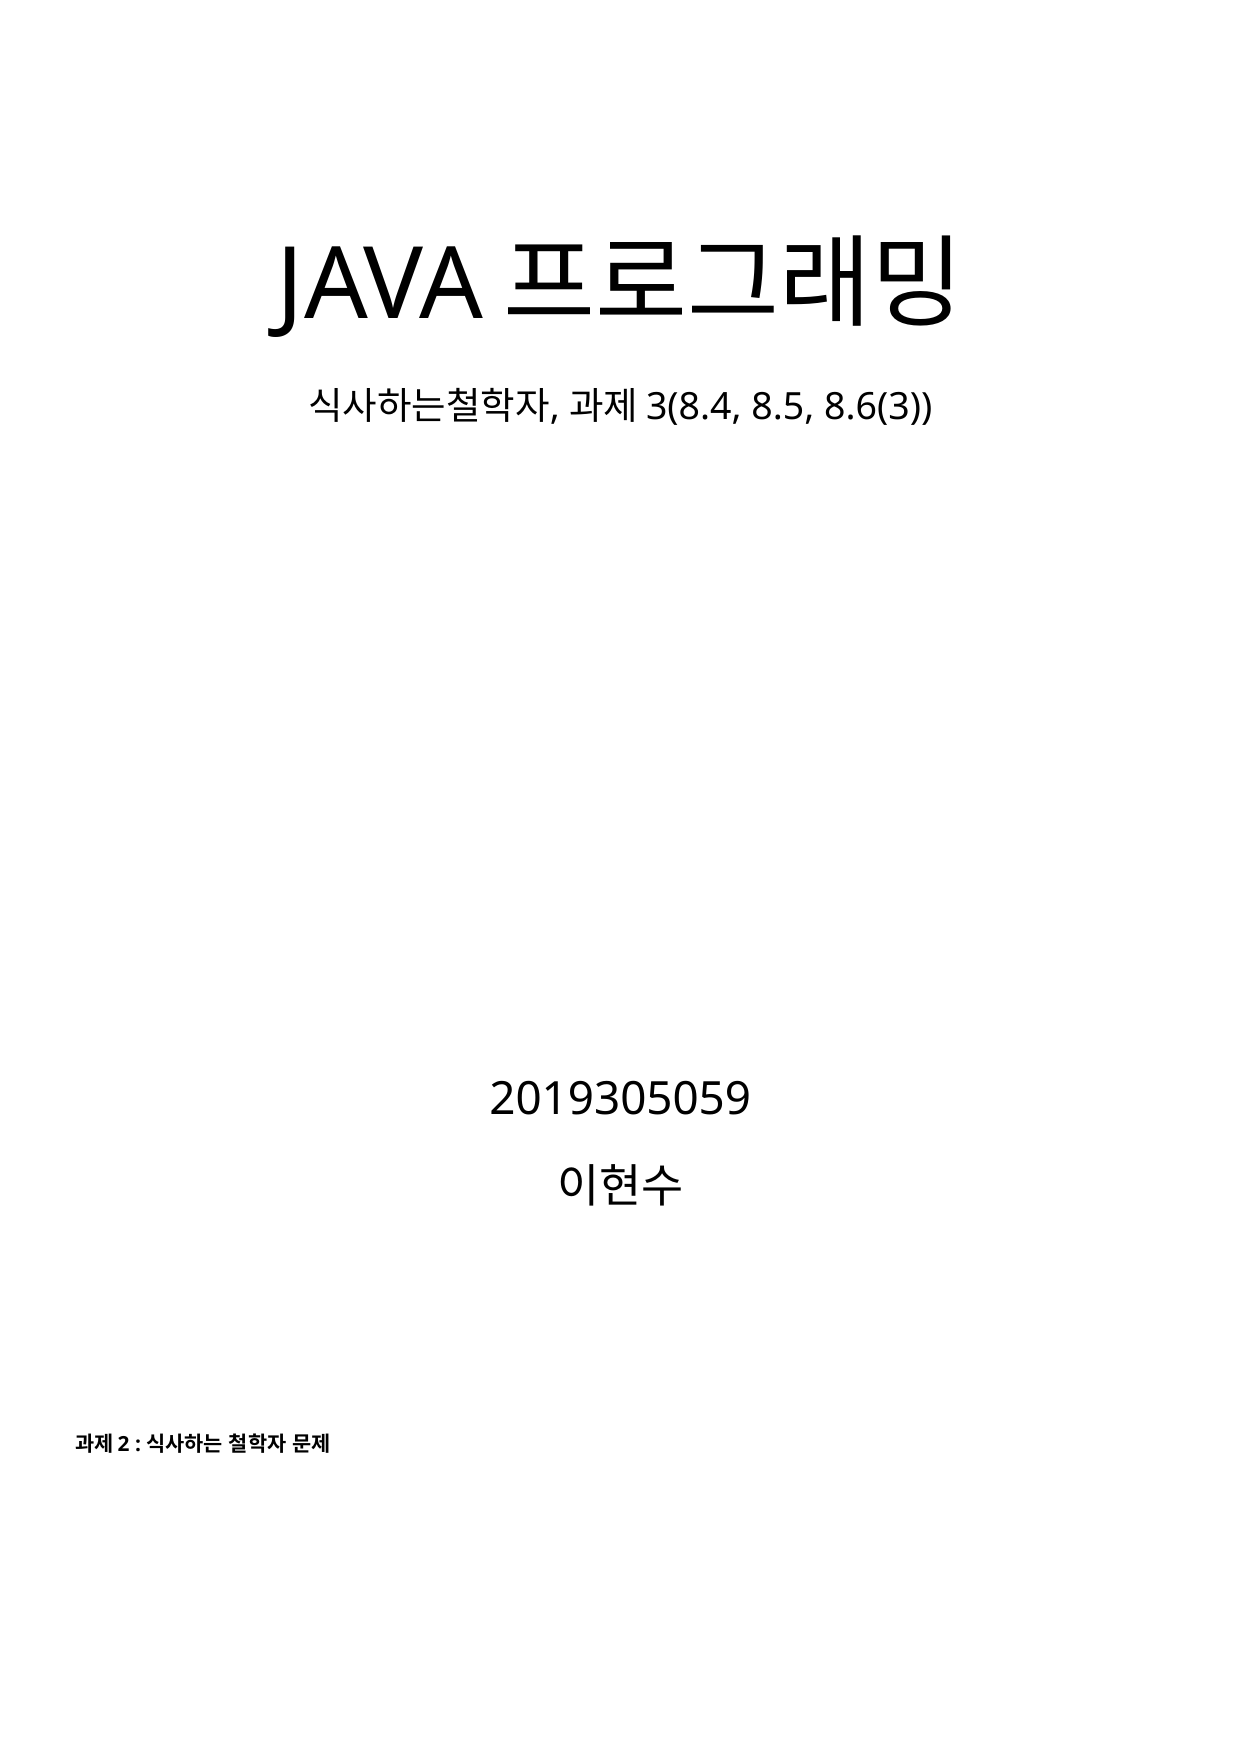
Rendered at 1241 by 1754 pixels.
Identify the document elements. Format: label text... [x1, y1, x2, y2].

text 2019305059 [75, 1066, 1165, 1128]
text 이현수 [75, 1150, 1165, 1216]
text 식사하는철학자, 과제3(8.4, 8.5, 8.6(3)) [75, 376, 1165, 430]
text 과제2 : 식사하는 철학자 문제 [75, 1427, 1165, 1457]
text JAVA프로그래밍 [75, 202, 1165, 347]
